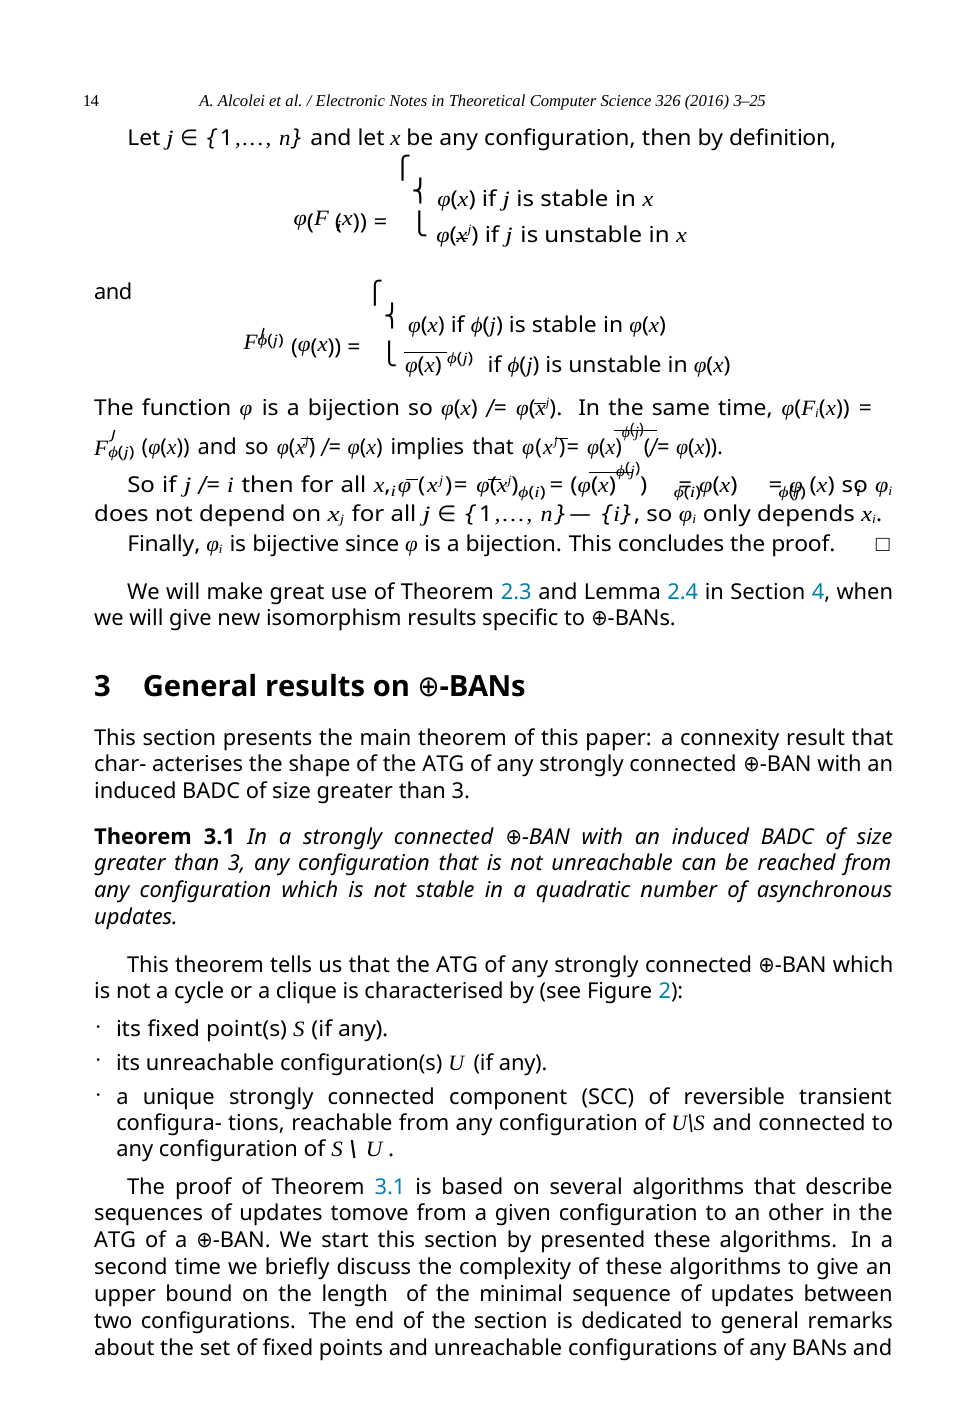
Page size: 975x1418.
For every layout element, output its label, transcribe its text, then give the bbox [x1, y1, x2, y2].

text Finally, φi is bijective since φ is a bijection. This concludes the proof. □ [127, 527, 914, 558]
text and [94, 276, 134, 306]
subtitle General results on ⊕-BANs [94, 665, 914, 704]
text j [260, 325, 290, 341]
list its unreachable configuration(s) U (if any). [95, 1046, 914, 1076]
text ⎩ φ(xj) if j is unstable in x [410, 217, 914, 249]
text ⎩ φ(x) if ϕ(j) is unstable in φ(x) [380, 347, 914, 379]
text Let j ∈ {1,..., n} and let x be any configuration, then by definition, [127, 122, 914, 151]
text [94, 1173, 893, 1361]
text (φ(x)) and so φ(xj) /= φ(x) implies that φ(xj)= φ(x)ϕ(j)(/= φ(x)). [141, 427, 914, 461]
list a unique strongly connected component (SCC) of reversible transient configura- tions, reachable from any configuration of U\S and connected to any configuration of S \ U . [95, 1083, 893, 1163]
list its fixed point(s) S (if any). [95, 1013, 914, 1042]
text The function φ is a bijection so φ(x) /= φ(xj). In the same time, φ(Fi(x)) = [94, 392, 914, 421]
text ϕ(j) [108, 442, 140, 462]
text This section presents the main theorem of this paper: a connexity result that char- acterises the shape of the ATG of any strongly connected ⊕-BAN with an induced BADC of size greater than 3. [94, 724, 893, 805]
text Theorem 3.1 In a strongly connected ⊕-BAN with an induced BADC of size greater than 3, any conﬁguration that is not unreachable can be reached from any conﬁguration which is not stable in a quadratic number of asynchronous updates. [94, 823, 893, 931]
text So if j /= i then for all x, φ (xj)= φ(xj) = (φ(x)ϕ(j)) = φ(x) = φ (x) so φi does not depend on xj for all j ∈ {1,..., n}— {i}, so φi only depends xi. [94, 462, 893, 527]
text φ(F (x)) = ⎧⎨ φ(x) if j is stable in x [71, 164, 876, 217]
text j [111, 427, 140, 442]
text This theorem tells us that the ATG of any strongly connected ⊕-BAN which is not a cycle or a clique is characterised by (see Figure 2): [94, 951, 893, 1005]
text (φ(x)) = ⎧⎨ φ(x) if ϕ(j) is stable in φ(x) [291, 290, 914, 343]
text We will make great use of Theorem 2.3 and Lemma 2.4 in Section 4, when we will give new isomorphism results specific to ⊕-BANs. [94, 578, 893, 631]
